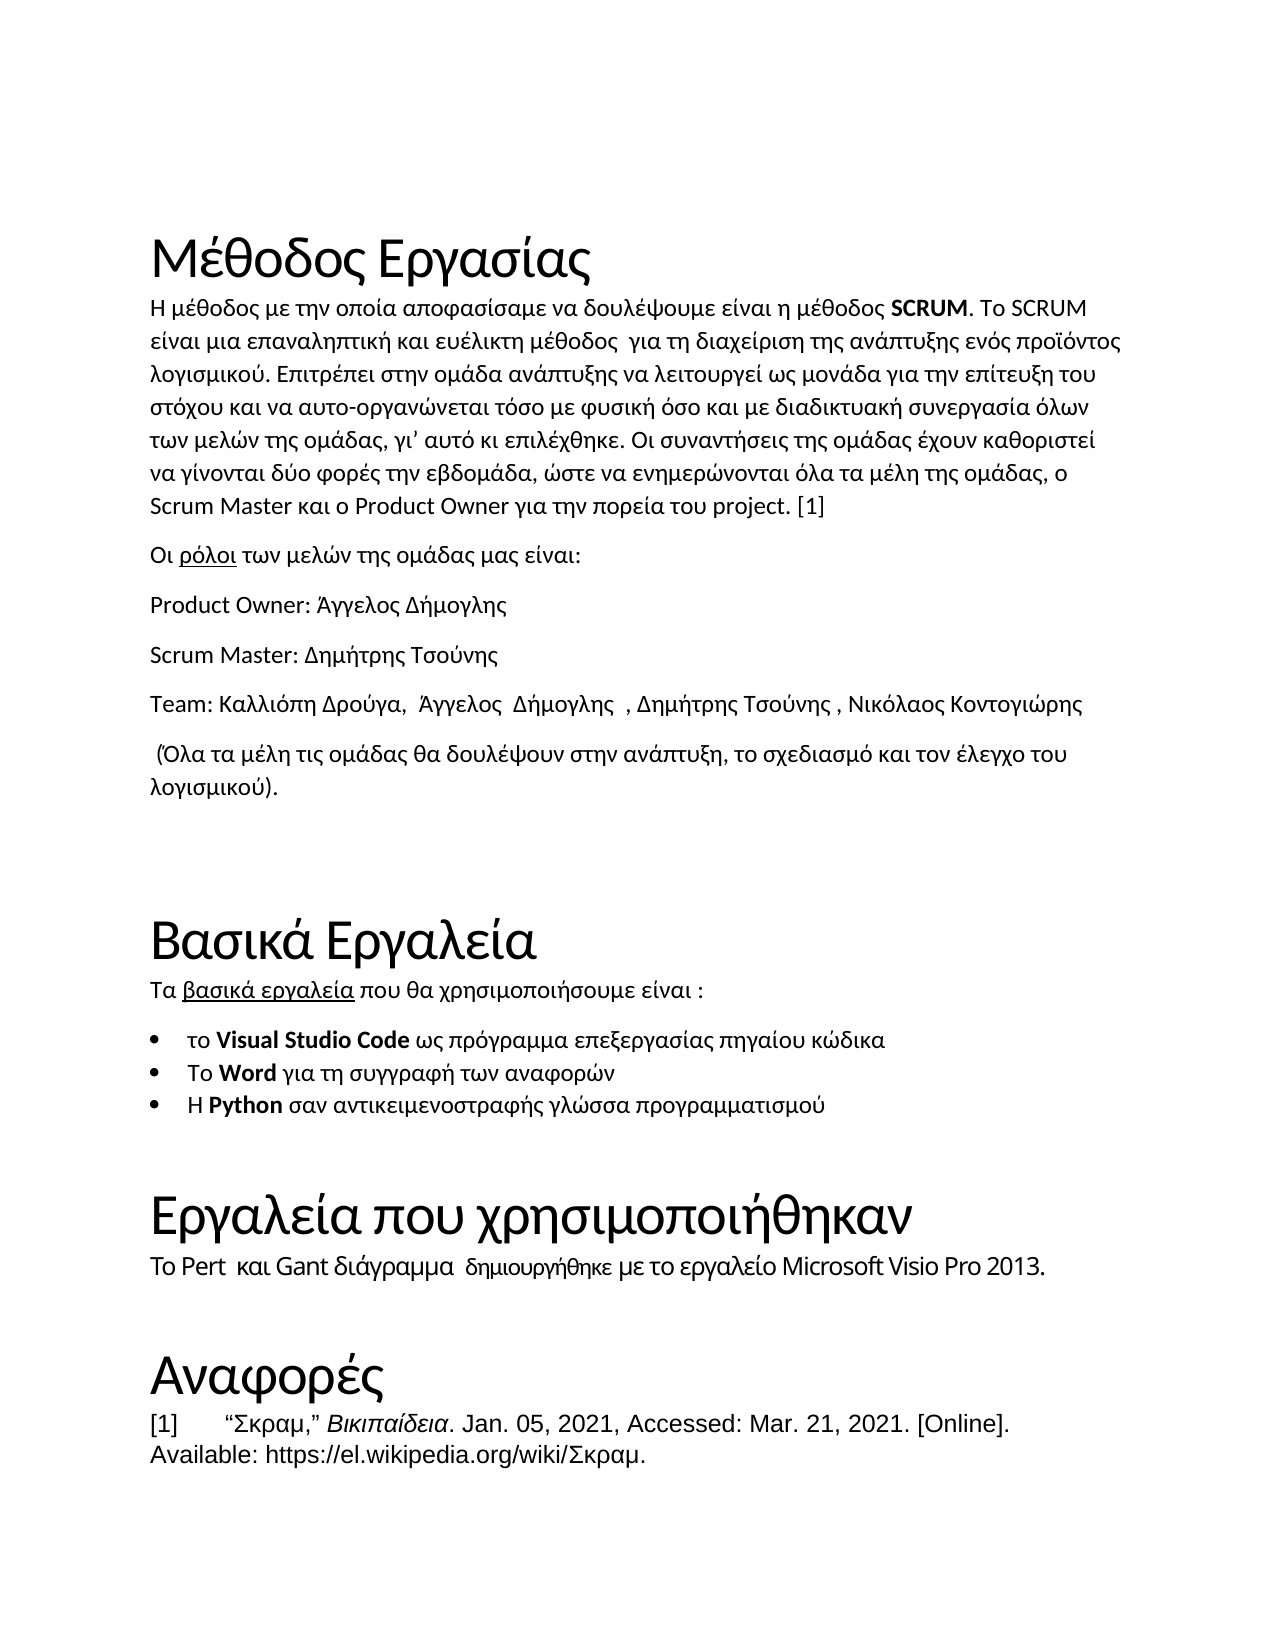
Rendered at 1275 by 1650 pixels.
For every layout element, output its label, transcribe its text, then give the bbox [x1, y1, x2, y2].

text Οι ρόλοι των μελών της ομάδας μας είναι: [150, 539, 1125, 570]
title Μέθοδος Εργασίας [150, 221, 1125, 292]
title Αναφορές [150, 1338, 1125, 1409]
text Scrum Master: Δημήτρης Τσούνης [150, 639, 1125, 669]
title Το Pert και Gant διάγραμμα δημιουργήθηκε με το εργαλείο Microsoft Visio Pro 2013. [150, 1249, 1125, 1283]
text Team: Καλλιόπη Δρούγα, Άγγελος Δήμογλης , Δημήτρης Τσούνης , Νικόλαος Κοντογιώρης [150, 688, 1125, 719]
list Η Python σαν αντικειμενοστραφής γλώσσα προγραμματισμού [150, 1089, 1125, 1120]
text (Όλα τα μέλη τις ομάδας θα δουλέψουν στην ανάπτυξη, το σχεδιασμό και τον έλεγχο του λογισμικού). [150, 738, 1125, 801]
title Εργαλεία που χρησιμοποιήθηκαν [150, 1178, 1125, 1249]
text Τα βασικά εργαλεία που θα χρησιμοποιήσουμε είναι : [150, 974, 1125, 1005]
text [1] “Σκραμ,” Βικιπαίδεια. Jan. 05, 2021, Accessed: Mar. 21, 2021. [Online]. Available: https://el.wikipedia.org/wiki/Σκραμ. [150, 1409, 1125, 1469]
list το Visual Studio Code ως πρόγραμμα επεξεργασίας πηγαίου κώδικα [150, 1024, 1125, 1054]
text Product Owner: Άγγελος Δήμογλης [150, 589, 1125, 620]
title Βασικά Εργαλεία [150, 903, 1125, 974]
list Το Word για τη συγγραφή των αναφορών [150, 1057, 1125, 1087]
text Η μέθοδος με την οποία αποφασίσαμε να δουλέψουμε είναι η μέθοδος SCRUM. Το SCRUM είναι μια επαναληπτική και ευέλικτη μέθοδος για τη διαχείριση της ανάπτυξης ενός προϊόντος λογισμικού. Επιτρέπει στην ομάδα ανάπτυξης να λειτουργεί ως μονάδα για την επίτευξη του στόχου και να αυτο-οργανώνεται τόσο με φυσική όσο και με διαδικτυακή συνεργασία όλων των μελών της ομάδας, γι’ αυτό κι επιλέχθηκε. Οι συναντήσεις της ομάδας έχουν καθοριστεί να γίνονται δύο φορές την εβδομάδα, ώστε να ενημερώνονται όλα τα μέλη της ομάδας, ο Scrum Master και ο Product Owner για την πορεία του project. [1] [150, 292, 1125, 521]
